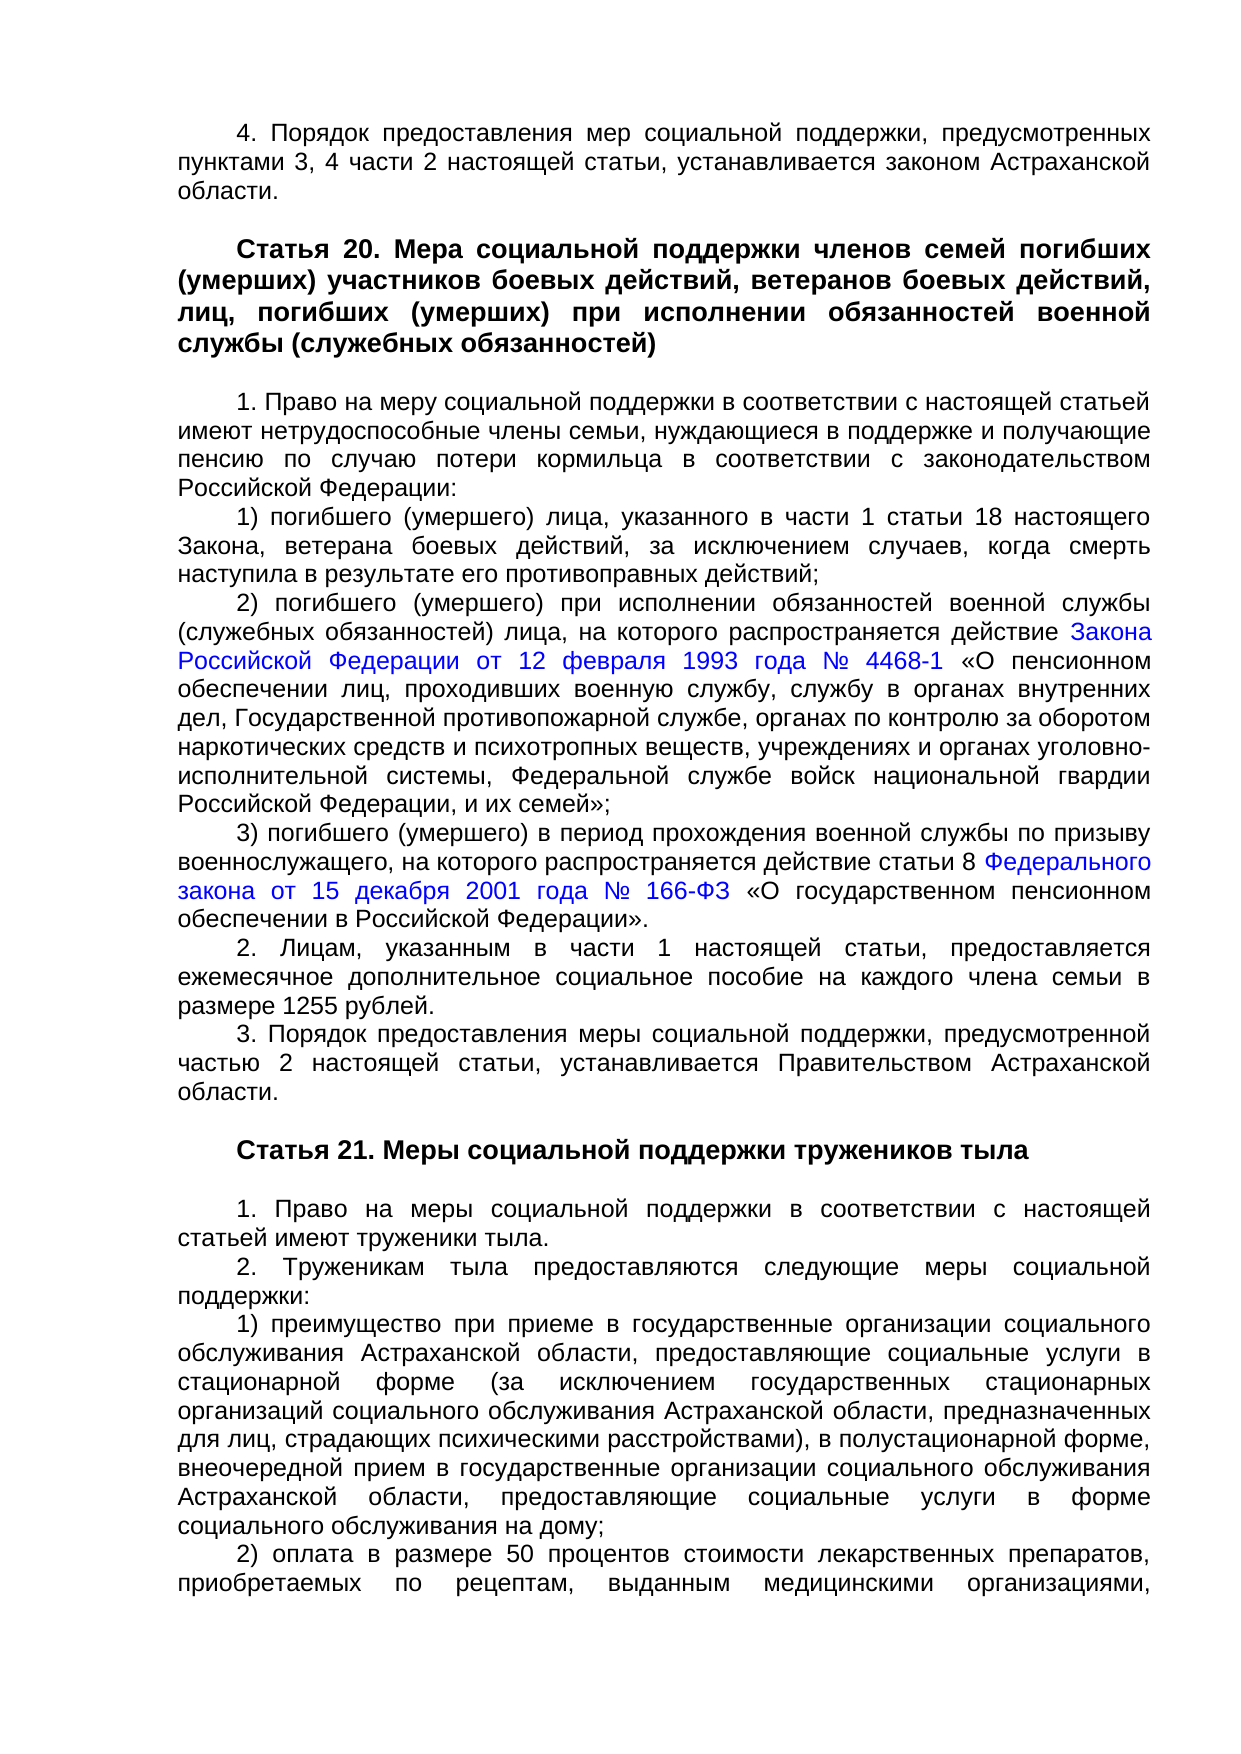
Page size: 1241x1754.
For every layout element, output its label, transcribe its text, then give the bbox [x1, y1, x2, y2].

text 3) погибшего (умершего) в период прохождения военной службы по призыву военнослужащего, на которого распространяется действие статьи 8 Федерального закона от 15 декабря 2001 года № 166-ФЗ «О государственном пенсионном обеспечении в Российской Федерации». [177, 818, 1152, 933]
text Статья 21. Меры социальной поддержки тружеников тыла [177, 1134, 1152, 1166]
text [177, 1539, 1152, 1597]
text 2. Лицам, указанным в части 1 настоящей статьи, предоставляется ежемесячное дополнительное социальное пособие на каждого члена семьи в размере 1255 рублей. [177, 933, 1152, 1019]
text 3. Порядок предоставления меры социальной поддержки, предусмотренной частью 2 настоящей статьи, устанавливается Правительством Астраханской области. [177, 1019, 1152, 1106]
text 1) преимущество при приеме в государственные организации социального обслуживания Астраханской области, предоставляющие социальные услуги в стационарной форме (за исключением государственных стационарных организаций социального обслуживания Астраханской области, предназначенных для лиц, страдающих психическими расстройствами), в полустационарной форме, внеочередной прием в государственные организации социального обслуживания Астраханской области, предоставляющие социальные услуги в форме социального обслуживания на дому; [177, 1309, 1152, 1539]
text 1. Право на меру социальной поддержки в соответствии с настоящей статьей имеют нетрудоспособные члены семьи, нуждающиеся в поддержке и получающие пенсию по случаю потери кормильца в соответствии с законодательством Российской Федерации: [177, 387, 1152, 502]
text 2) погибшего (умершего) при исполнении обязанностей военной службы (служебных обязанностей) лица, на которого распространяется действие Закона Российской Федерации от 12 февраля 1993 года № 4468-1 «О пенсионном обеспечении лиц, проходивших военную службу, службу в органах внутренних дел, Государственной противопожарной службе, органах по контролю за оборотом наркотических средств и психотропных веществ, учреждениях и органах уголовно-исполнительной системы, Федеральной службе войск национальной гвардии Российской Федерации, и их семей»; [177, 588, 1152, 818]
text 2. Труженикам тыла предоставляются следующие меры социальной поддержки: [177, 1252, 1152, 1309]
text 1. Право на меры социальной поддержки в соответствии с настоящей статьей имеют труженики тыла. [177, 1194, 1152, 1252]
text 1) погибшего (умершего) лица, указанного в части 1 статьи 18 настоящего Закона, ветерана боевых действий, за исключением случаев, когда смерть наступила в результате его противоправных действий; [177, 502, 1152, 588]
text 4. Порядок предоставления мер социальной поддержки, предусмотренных пунктами 3, 4 части 2 настоящей статьи, устанавливается законом Астраханской области. [177, 118, 1152, 204]
text Статья 20. Мера социальной поддержки членов семей погибших (умерших) участников боевых действий, ветеранов боевых действий, лиц, погибших (умерших) при исполнении обязанностей военной службы (служебных обязанностей) [177, 233, 1152, 358]
